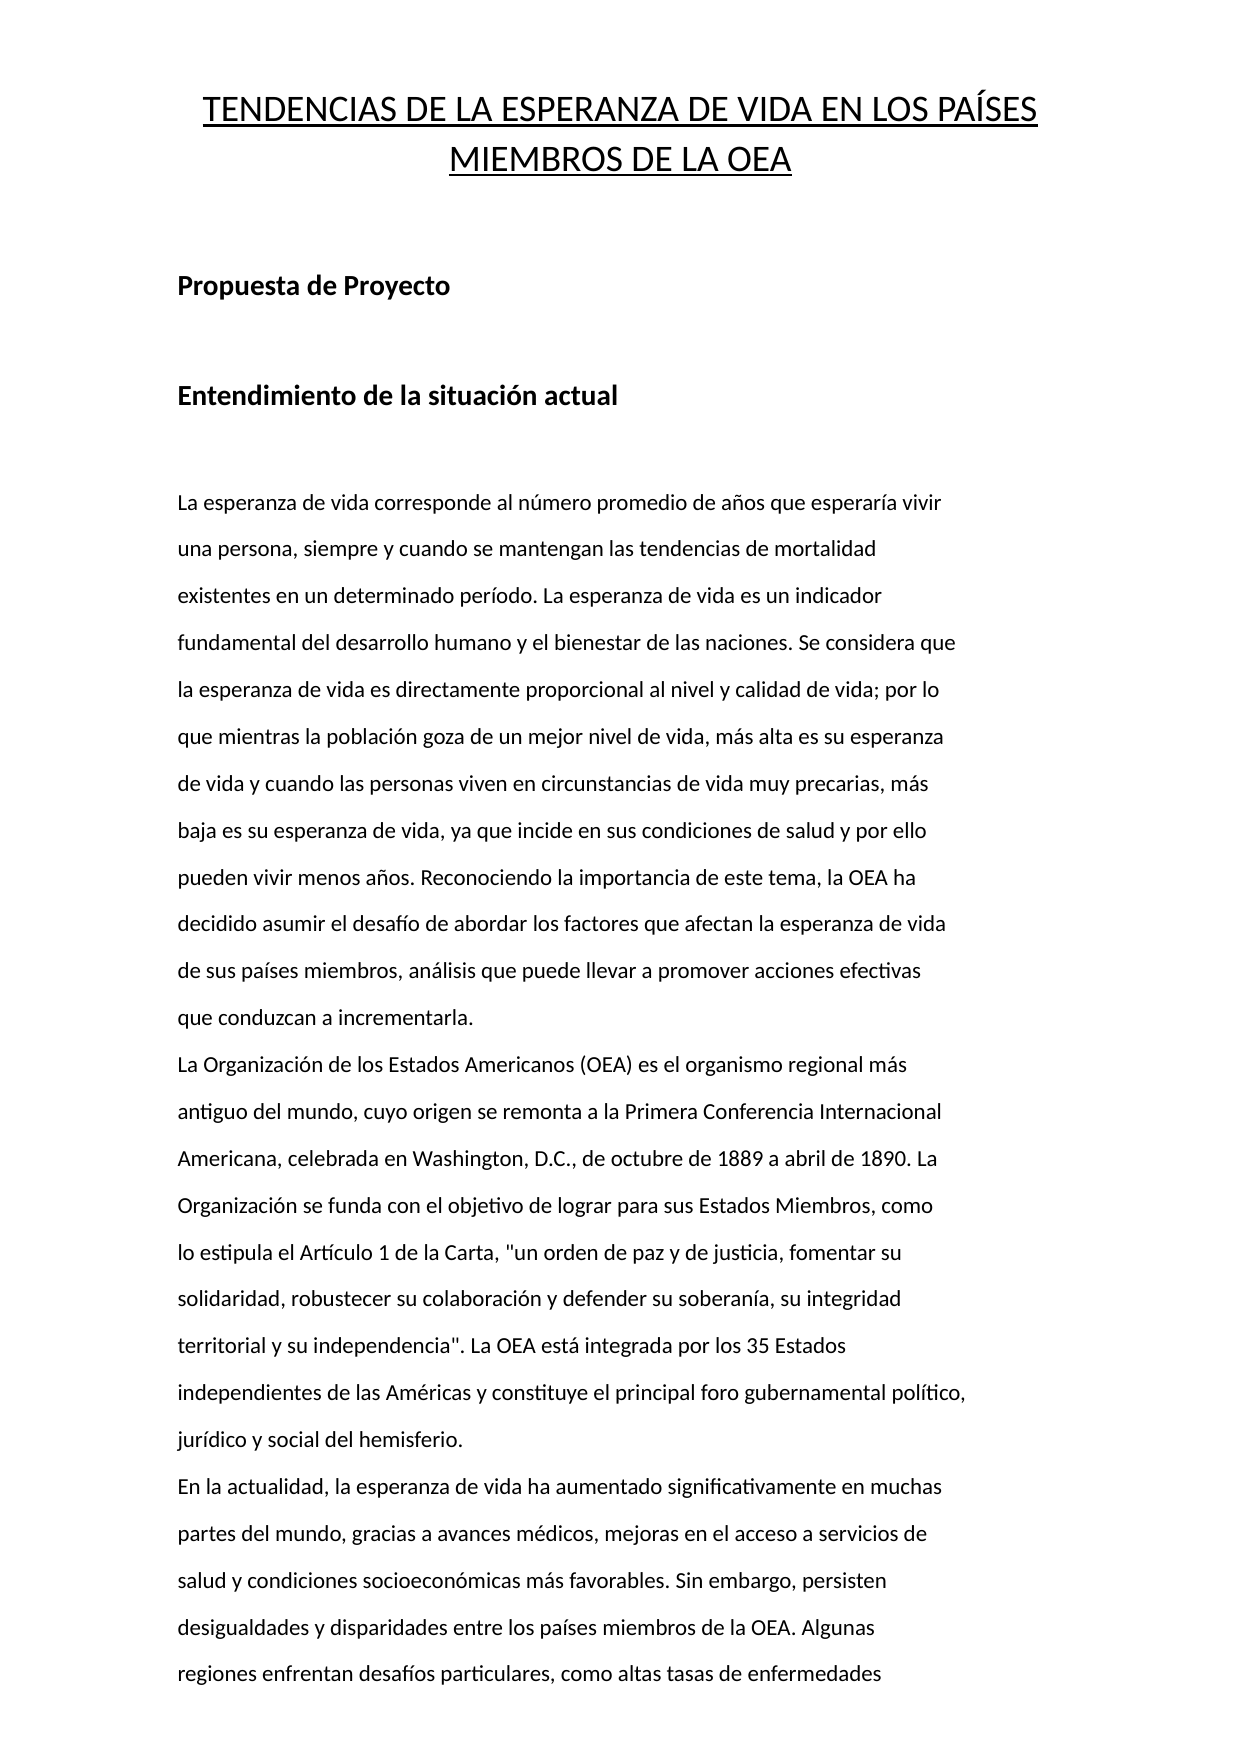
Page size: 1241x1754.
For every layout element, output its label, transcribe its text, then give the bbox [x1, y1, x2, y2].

text pueden vivir menos años. Reconociendo la importancia de este tema, la OEA ha [177, 863, 1063, 891]
text La esperanza de vida corresponde al número promedio de años que esperaría vivir [177, 488, 1063, 516]
text decidido asumir el desafío de abordar los factores que afectan la esperanza de vida [177, 909, 1063, 937]
text jurídico y social del hemisferio. [177, 1425, 1063, 1453]
text una persona, siempre y cuando se mantengan las tendencias de mortalidad [177, 534, 1063, 562]
text La Organización de los Estados Americanos (OEA) es el organismo regional más [177, 1050, 1063, 1078]
text fundamental del desarrollo humano y el bienestar de las naciones. Se considera que [177, 628, 1063, 656]
text de sus países miembros, análisis que puede llevar a promover acciones efectivas [177, 956, 1063, 984]
text que conduzcan a incrementarla. [177, 1003, 1063, 1031]
text En la actualidad, la esperanza de vida ha aumentado significativamente en muchas [177, 1472, 1063, 1500]
text baja es su esperanza de vida, ya que incide en sus condiciones de salud y por ello [177, 816, 1063, 844]
text antiguo del mundo, cuyo origen se remonta a la Primera Conferencia Internacional [177, 1097, 1063, 1125]
text Entendimiento de la situación actual [177, 377, 1063, 413]
text Organización se funda con el objetivo de lograr para sus Estados Miembros, como [177, 1191, 1063, 1219]
text Propuesta de Proyecto [177, 267, 1063, 303]
text la esperanza de vida es directamente proporcional al nivel y calidad de vida; por lo [177, 675, 1063, 703]
text desigualdades y disparidades entre los países miembros de la OEA. Algunas [177, 1613, 1063, 1641]
text que mientras la población goza de un mejor nivel de vida, más alta es su esperanza [177, 722, 1063, 750]
text de vida y cuando las personas viven en circunstancias de vida muy precarias, más [177, 769, 1063, 797]
text lo estipula el Artículo 1 de la Carta, "un orden de paz y de justicia, fomentar su [177, 1238, 1063, 1266]
text TENDENCIAS DE LA ESPERANZA DE VIDA EN LOS PAÍSES MIEMBROS DE LA OEA [177, 85, 1063, 181]
text independientes de las Américas y constituye el principal foro gubernamental político, [177, 1378, 1063, 1406]
text salud y condiciones socioeconómicas más favorables. Sin embargo, persisten [177, 1566, 1063, 1594]
text Americana, celebrada en Washington, D.C., de octubre de 1889 a abril de 1890. La [177, 1144, 1063, 1172]
text territorial y su independencia". La OEA está integrada por los 35 Estados [177, 1331, 1063, 1359]
text partes del mundo, gracias a avances médicos, mejoras en el acceso a servicios de [177, 1519, 1063, 1547]
text regiones enfrentan desafíos particulares, como altas tasas de enfermedades [177, 1659, 1063, 1687]
text solidaridad, robustecer su colaboración y defender su soberanía, su integridad [177, 1284, 1063, 1312]
text existentes en un determinado período. La esperanza de vida es un indicador [177, 581, 1063, 609]
